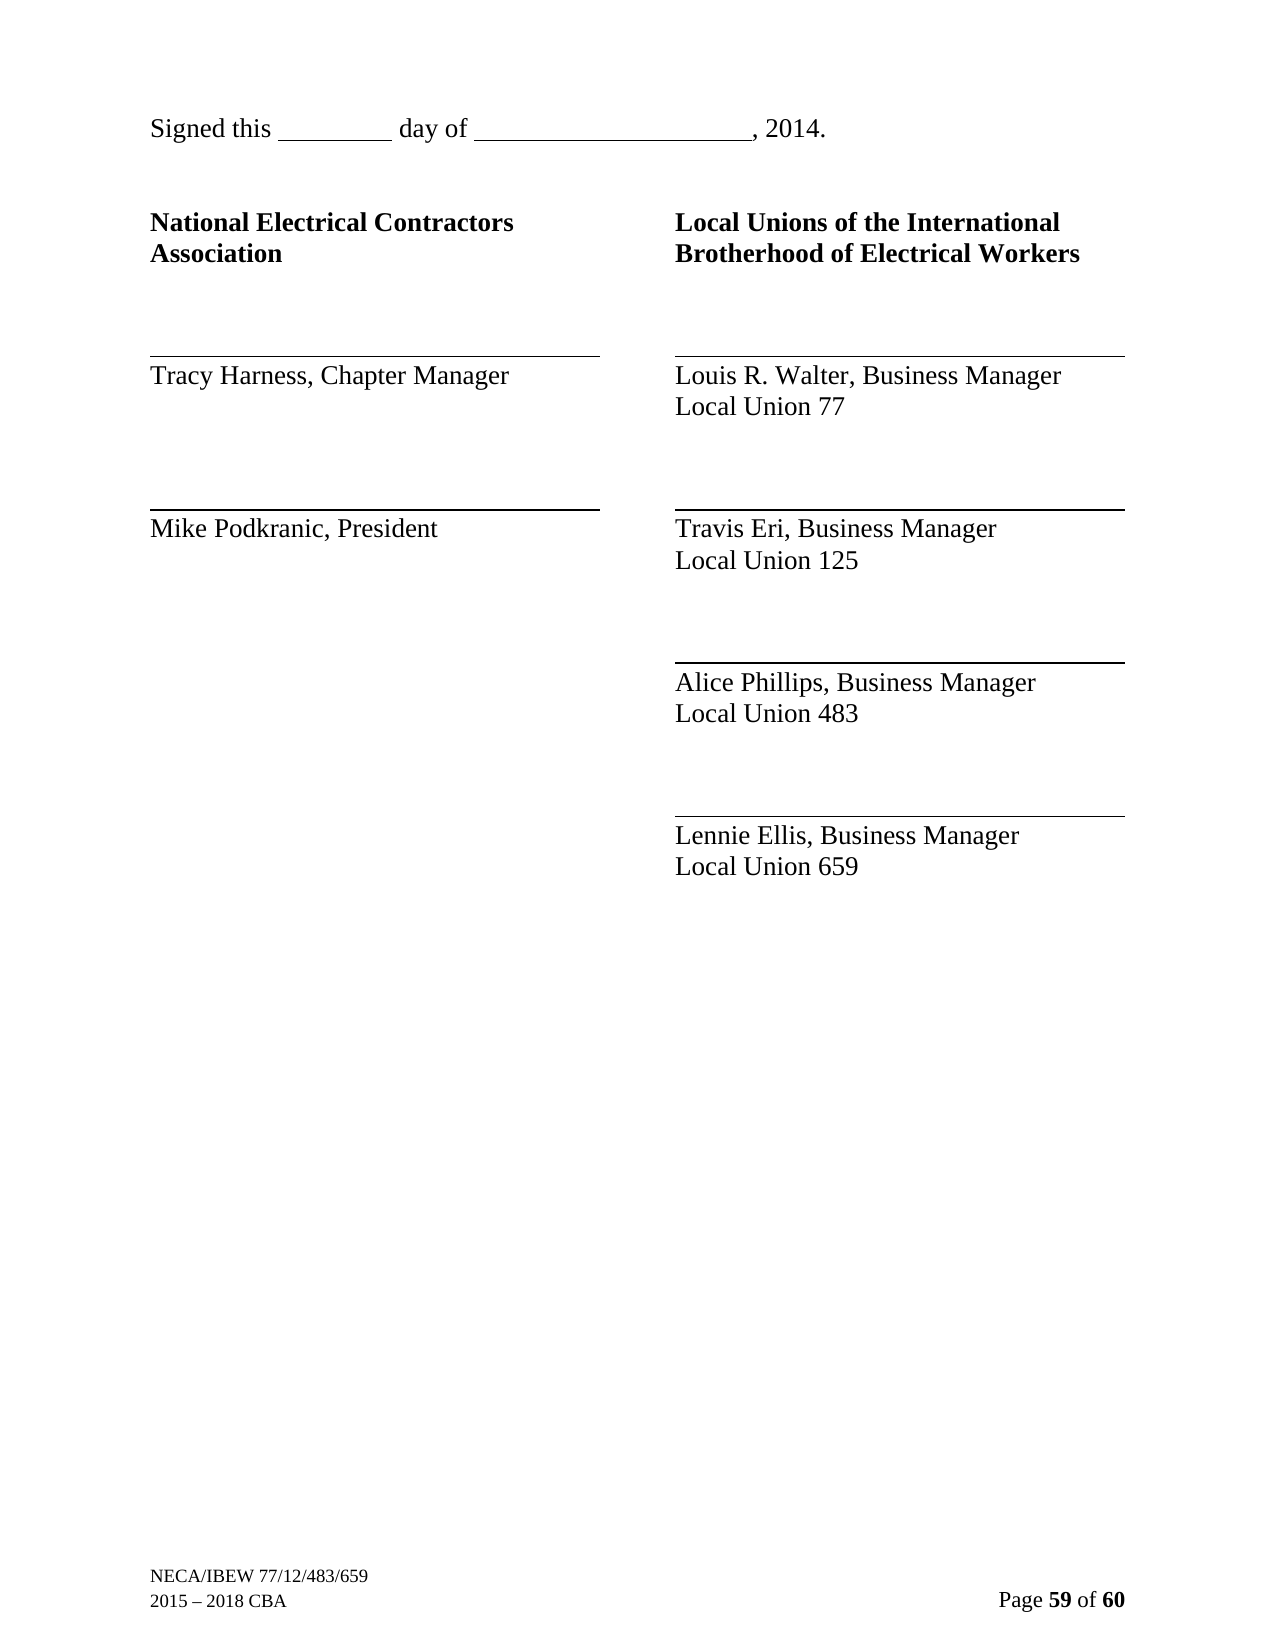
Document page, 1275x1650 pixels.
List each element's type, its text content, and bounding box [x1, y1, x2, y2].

text Local Union 125 [150, 544, 1125, 575]
text Local Union 659 [150, 850, 1125, 882]
text Lennie Ellis, Business Manager [150, 819, 1125, 850]
text Local Union 77 [150, 390, 1125, 422]
text Tracy Harness, Chapter Manager Louis R. Walter, Business Manager [150, 359, 1125, 390]
text National Electrical Contractors Local Unions of the International [150, 206, 1125, 237]
text Signed this day of , 2014. [150, 112, 1125, 144]
text Mike Podkranic, President Travis Eri, Business Manager [150, 513, 1125, 544]
text Association Brotherhood of Electrical Workers [150, 237, 1125, 268]
text Alice Phillips, Business Manager [150, 666, 1125, 697]
text Local Union 483 [150, 697, 1125, 728]
